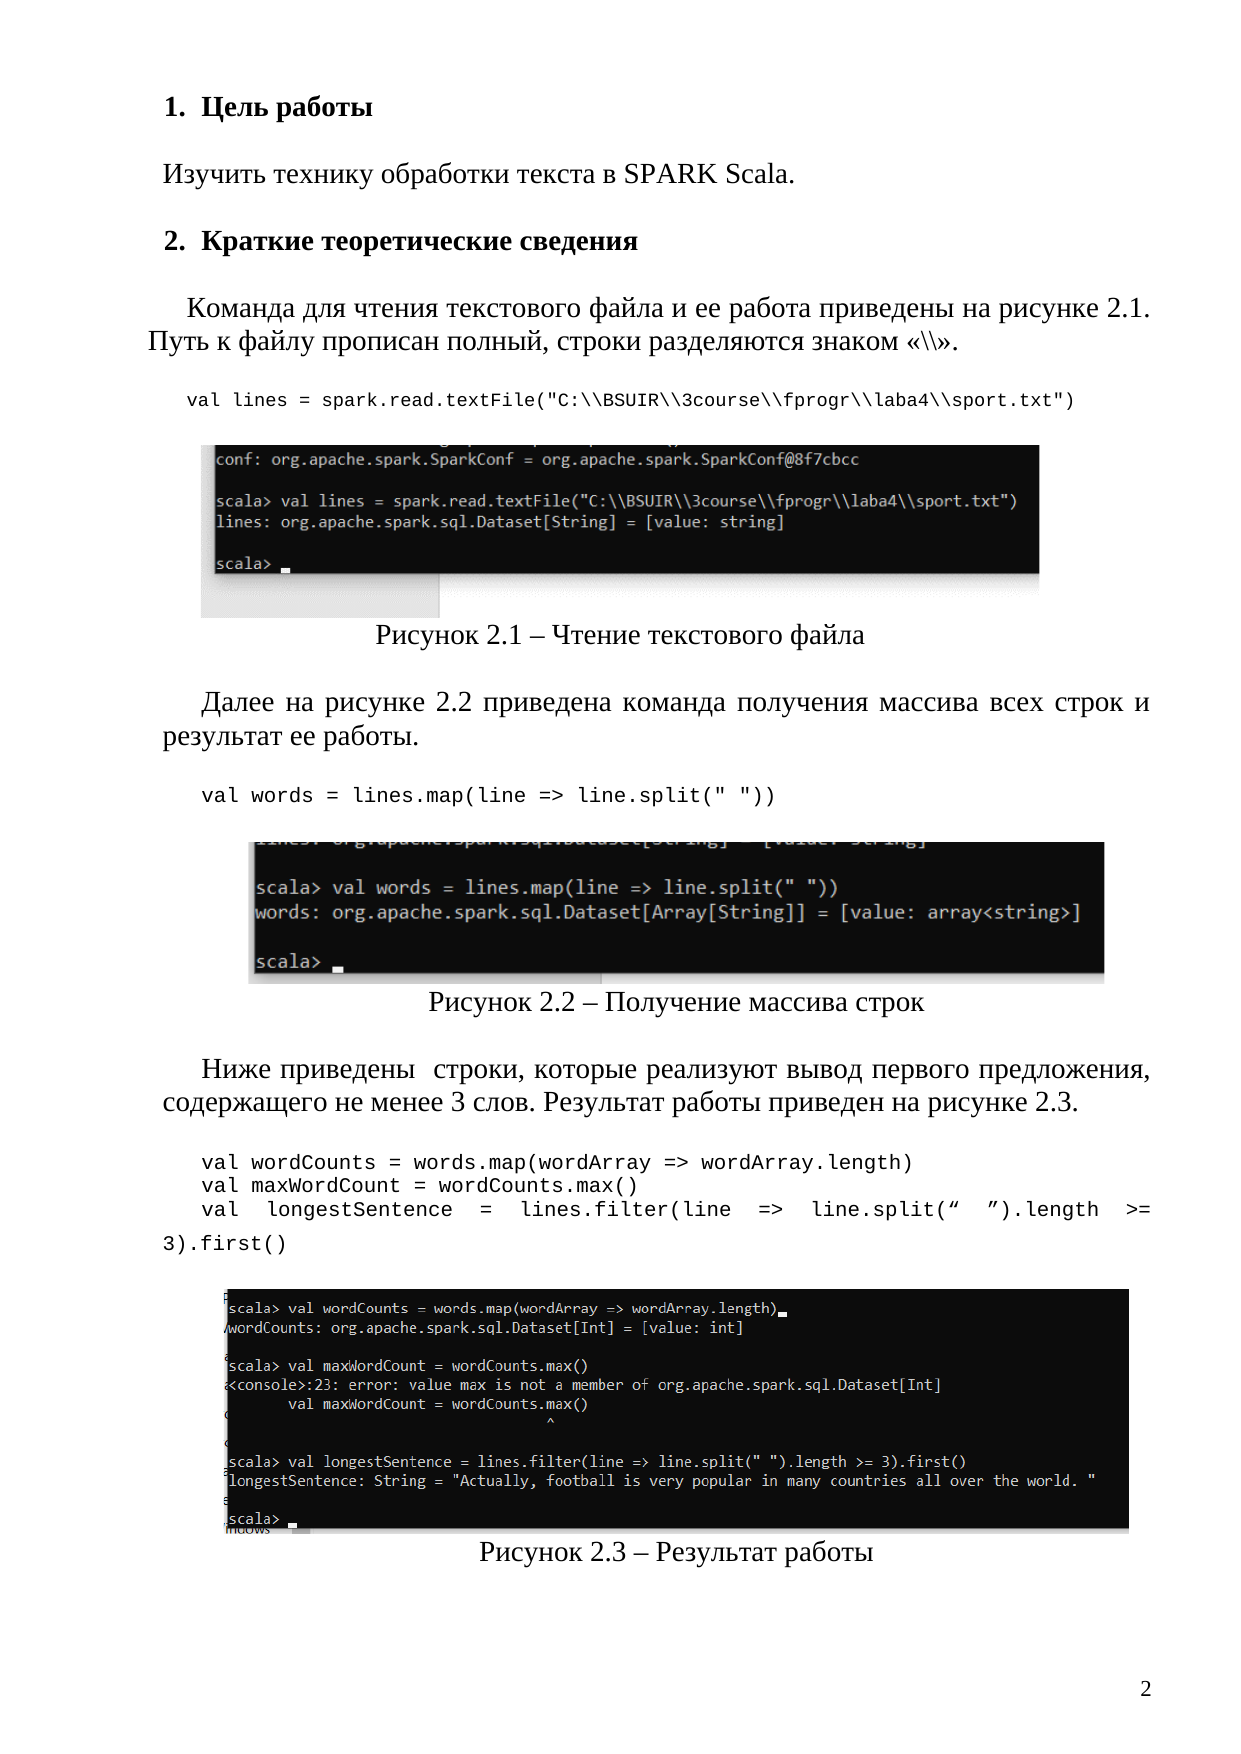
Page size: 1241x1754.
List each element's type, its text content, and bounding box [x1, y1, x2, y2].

title Рисунок 2.3 – Результат работы [201, 1534, 1152, 1567]
picture [223, 1289, 1129, 1534]
title Изучить технику обработки текста в SPARK Scala. [89, 156, 1152, 189]
picture [200, 445, 1040, 618]
title Цель работы [164, 89, 1152, 122]
title Рисунок 2.2 – Получение массива строк [162, 984, 1152, 1017]
title val longestSentence = lines.filter(line => line.split(“ ”).length >= 3).first() [162, 1199, 1152, 1256]
title val wordCounts = words.map(wordArray => wordArray.length) [162, 1152, 1152, 1175]
title Далее на рисунке 2.2 приведена команда получения массива всех строк и результат ее работы. [162, 684, 1152, 751]
title val lines = spark.read.textFile("C:\\BSUIR\\3course\\fprogr\\laba4\\sport.txt") [148, 391, 1152, 412]
title val words = lines.map(line => line.split(" ")) [162, 785, 1152, 808]
title Рисунок 2.1 – Чтение текстового файла [89, 617, 1152, 651]
title Команда для чтения текстового файла и ее работа приведены на рисунке 2.1. Путь к файлу прописан полный, строки разделяются знаком «\\». [148, 290, 1152, 357]
title Краткие теоретические сведения [164, 223, 1152, 256]
title Ниже приведены строки, которые реализуют вывод первого предложения, содержащего не менее 3 слов. Результат работы приведен на рисунке 2.3. [162, 1051, 1152, 1118]
picture [248, 842, 1105, 984]
title val maxWordCount = wordCounts.max() [162, 1175, 1152, 1199]
